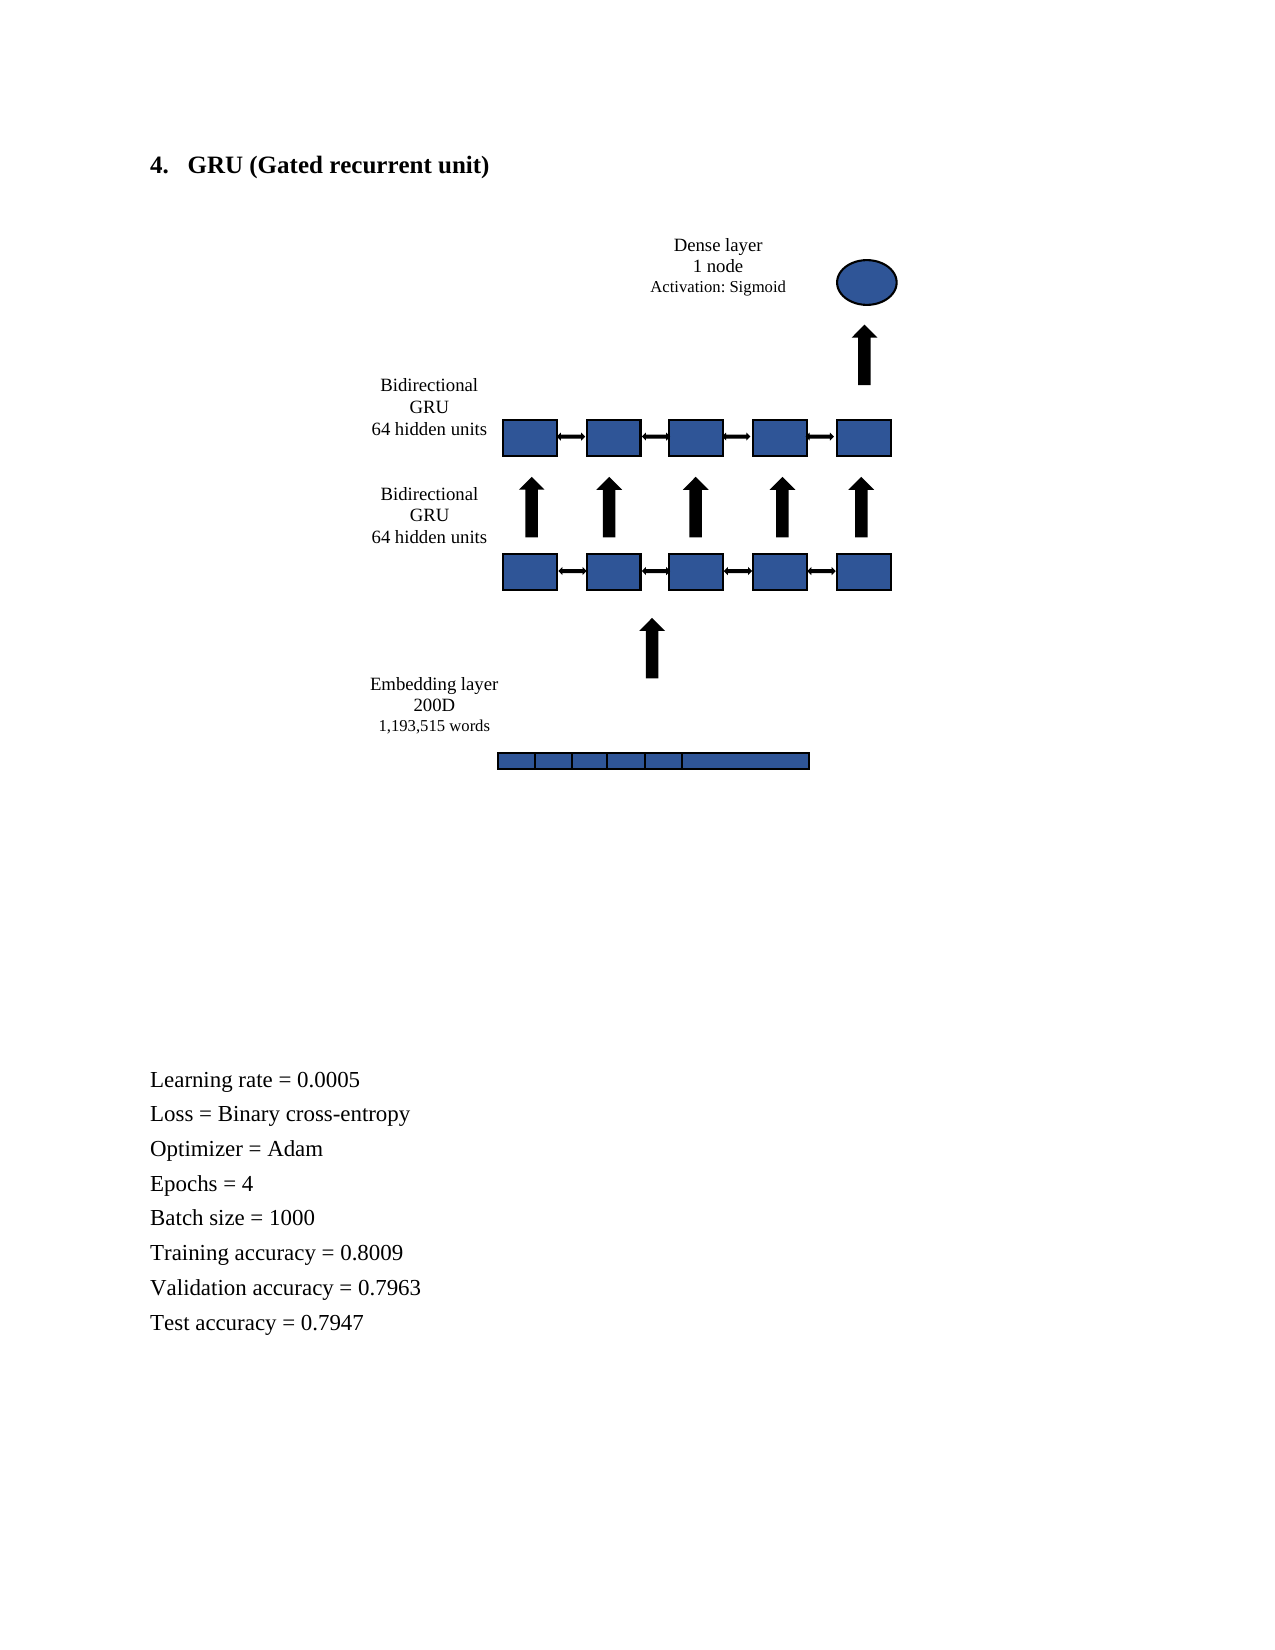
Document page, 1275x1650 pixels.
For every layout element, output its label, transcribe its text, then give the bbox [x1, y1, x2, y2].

text Epochs = 4 [150, 1170, 1125, 1196]
text Learning rate = 0.0005 [150, 1066, 1125, 1092]
text Test accuracy = 0.7947 [150, 1308, 1125, 1335]
text Loss = Binary cross-entropy [150, 1100, 1125, 1127]
text Batch size = 1000 [150, 1204, 1125, 1231]
list GRU (Gated recurrent unit) [150, 150, 1125, 179]
text Training accuracy = 0.8009 [150, 1239, 1125, 1266]
text Validation accuracy = 0.7963 [150, 1274, 1125, 1300]
text Optimizer = Adam [150, 1135, 1125, 1161]
